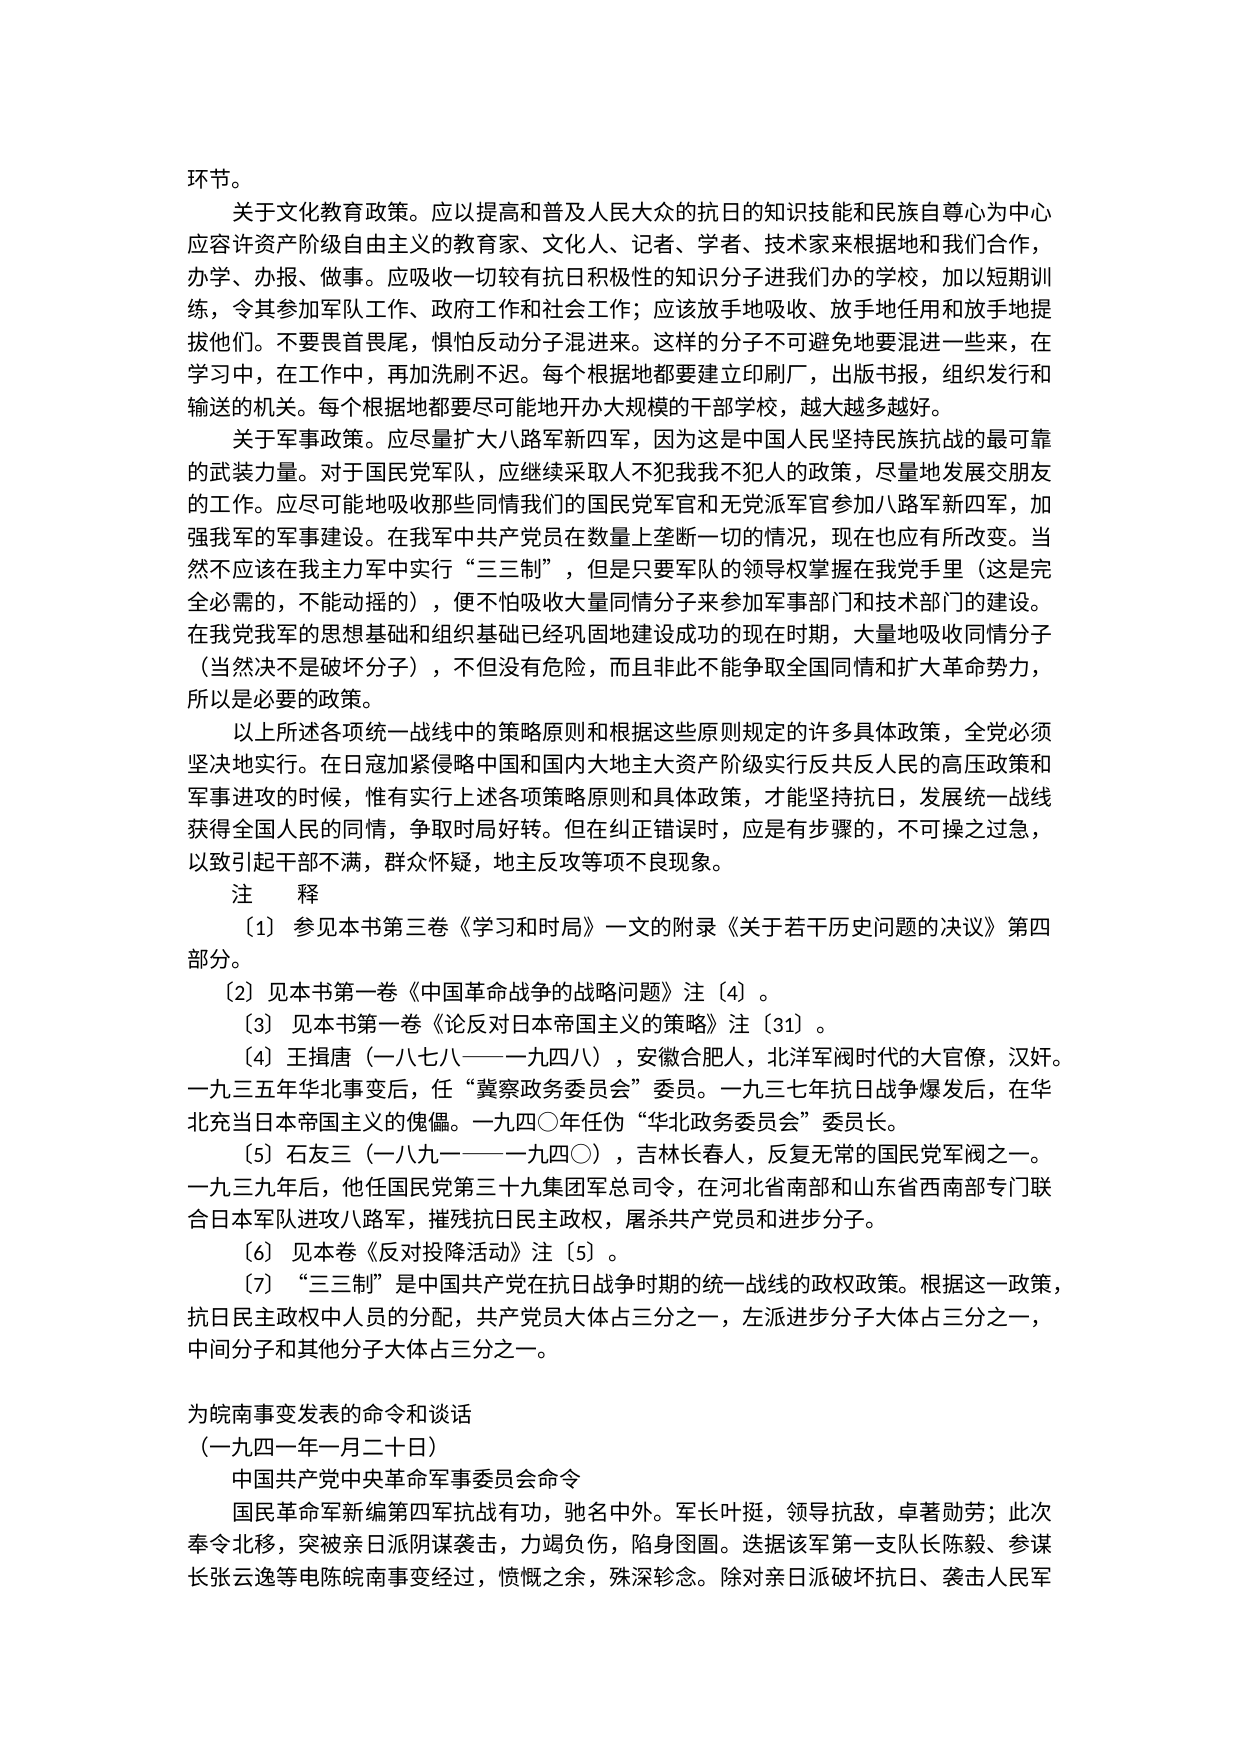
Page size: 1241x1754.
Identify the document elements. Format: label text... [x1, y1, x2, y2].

text 关于文化教育政策。应以提高和普及人民大众的抗日的知识技能和民族自尊心为中心。应容许资产阶级自由主义的教育家、文化人、记者、学者、技术家来根据地和我们合作，办学、办报、做事。应吸收一切较有抗日积极性的知识分子进我们办的学校，加以短期训练，令其参加军队工作、政府工作和社会工作；应该放手地吸收、放手地任用和放手地提拔他们。不要畏首畏尾，惧怕反动分子混进来。这样的分子不可避免地要混进一些来，在学习中，在工作中，再加洗刷不迟。每个根据地都要建立印刷厂，出版书报，组织发行和输送的机关。每个根据地都要尽可能地开办大规模的干部学校，越大越多越好。 [187, 194, 1053, 422]
text 〔1〕 参见本书第三卷《学习和时局》一文的附录《关于若干历史问题的决议》第四部分。 [187, 909, 1053, 974]
text 〔7〕“三三制”是中国共产党在抗日战争时期的统一战线的政权政策。根据这一政策，抗日民主政权中人员的分配，共产党员大体占三分之一，左派进步分子大体占三分之一，中间分子和其他分子大体占三分之一。 [187, 1267, 1053, 1364]
text 关于军事政策。应尽量扩大八路军新四军，因为这是中国人民坚持民族抗战的最可靠的武装力量。对于国民党军队，应继续采取人不犯我我不犯人的政策，尽量地发展交朋友的工作。应尽可能地吸收那些同情我们的国民党军官和无党派军官参加八路军新四军，加强我军的军事建设。在我军中共产党员在数量上垄断一切的情况，现在也应有所改变。当然不应该在我主力军中实行“三三制”，但是只要军队的领导权掌握在我党手里（这是完全必需的，不能动摇的），便不怕吸收大量同情分子来参加军事部门和技术部门的建设。在我党我军的思想基础和组织基础已经巩固地建设成功的现在时期，大量地吸收同情分子（当然决不是破坏分子），不但没有危险，而且非此不能争取全国同情和扩大革命势力，所以是必要的政策。 [187, 422, 1053, 714]
text 〔6〕 见本卷《反对投降活动》注〔5〕。 [187, 1234, 1053, 1267]
text 〔3〕 见本书第一卷《论反对日本帝国主义的策略》注〔31〕。 [187, 1007, 1053, 1039]
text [187, 1494, 1053, 1592]
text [187, 162, 1053, 194]
text 〔5〕石友三（一八九一——一九四○），吉林长春人，反复无常的国民党军阀之一。一九三九年后，他任国民党第三十九集团军总司令，在河北省南部和山东省西南部专门联合日本军队进攻八路军，摧残抗日民主政权，屠杀共产党员和进步分子。 [187, 1137, 1053, 1234]
text 〔4〕王揖唐（一八七八——一九四八），安徽合肥人，北洋军阀时代的大官僚，汉奸。一九三五年华北事变后，任“冀察政务委员会”委员。一九三七年抗日战争爆发后，在华北充当日本帝国主义的傀儡。一九四○年任伪“华北政务委员会”委员长。 [187, 1039, 1053, 1137]
text 注 释 [187, 877, 1053, 909]
text （一九四一年一月二十日） [187, 1429, 1053, 1462]
text 〔2〕见本书第一卷《中国革命战争的战略问题》注〔4〕。 [187, 974, 1053, 1007]
text 中国共产党中央革命军事委员会命令 [187, 1462, 1053, 1494]
text 以上所述各项统一战线中的策略原则和根据这些原则规定的许多具体政策，全党必须坚决地实行。在日寇加紧侵略中国和国内大地主大资产阶级实行反共反人民的高压政策和军事进攻的时候，惟有实行上述各项策略原则和具体政策，才能坚持抗日，发展统一战线，获得全国人民的同情，争取时局好转。但在纠正错误时，应是有步骤的，不可操之过急，以致引起干部不满，群众怀疑，地主反攻等项不良现象。 [187, 714, 1053, 877]
text 为皖南事变发表的命令和谈话 [187, 1397, 1053, 1429]
